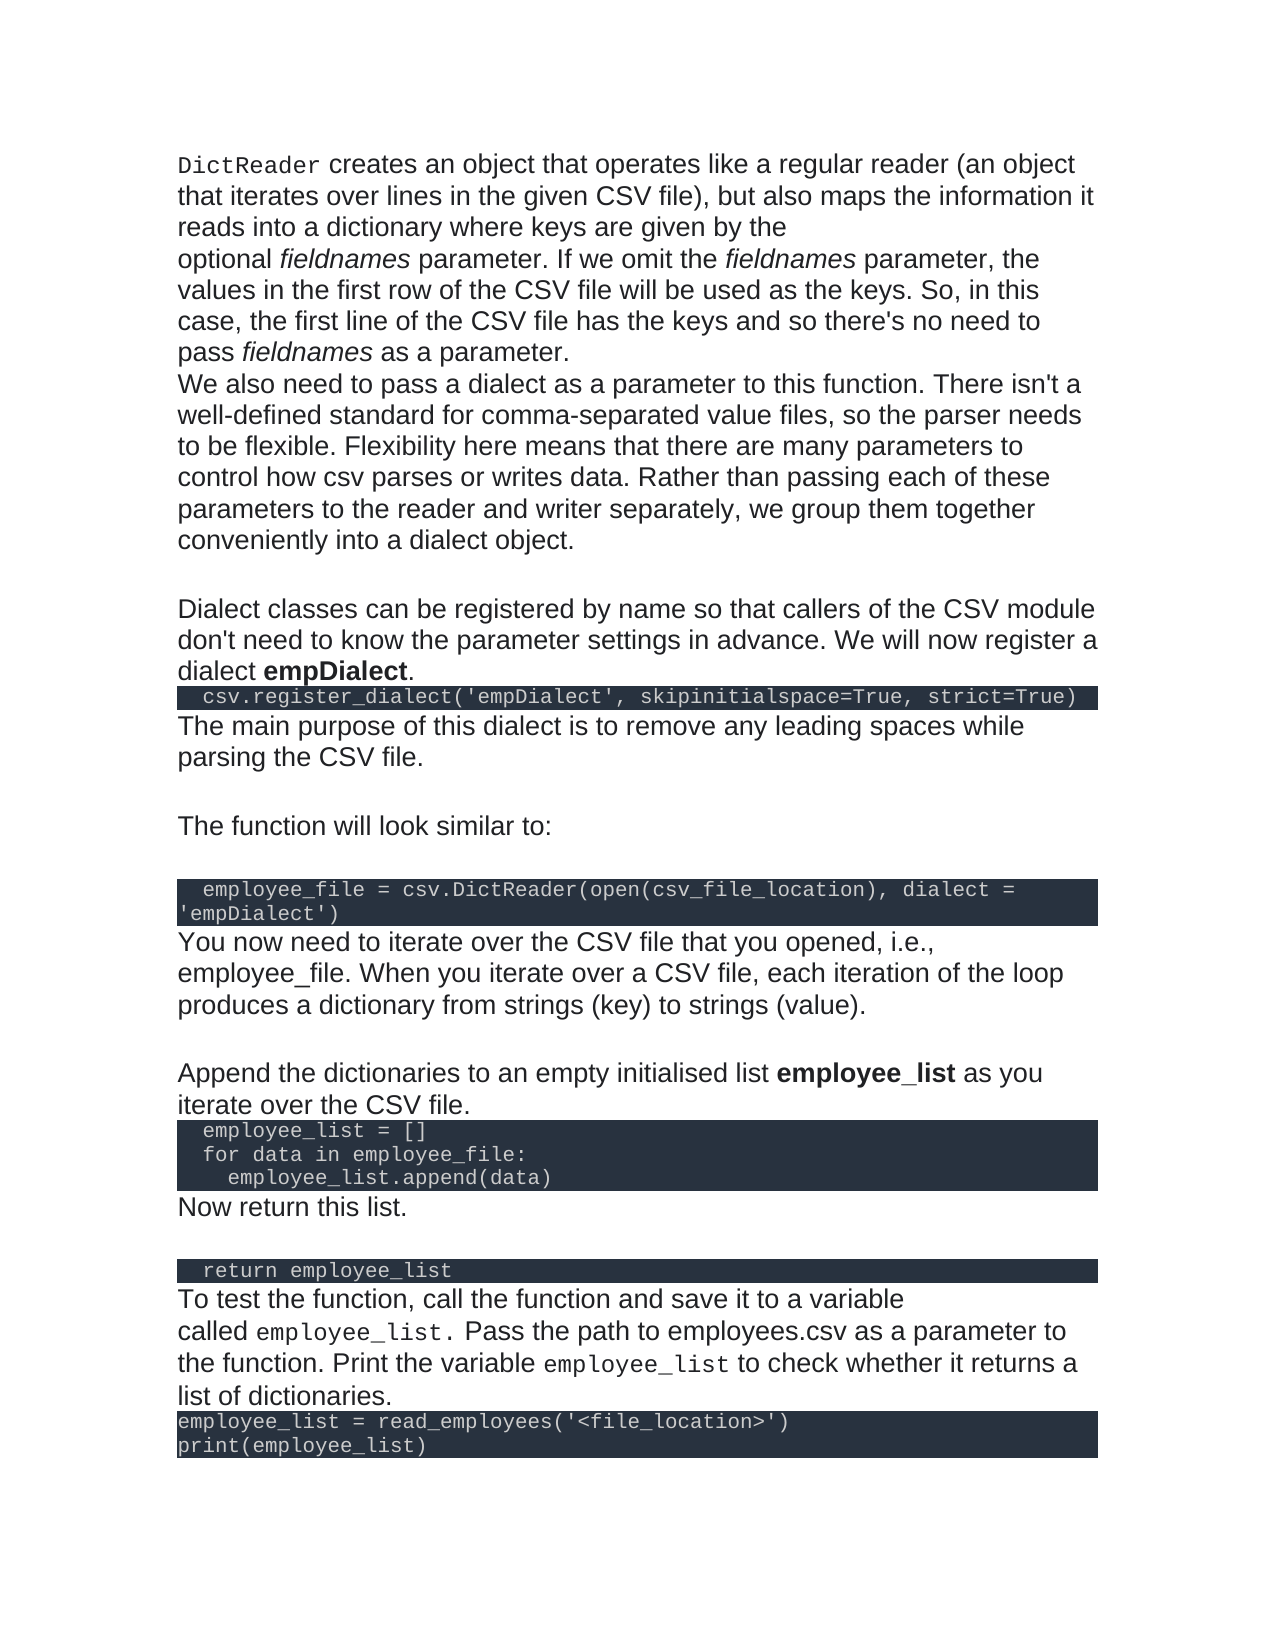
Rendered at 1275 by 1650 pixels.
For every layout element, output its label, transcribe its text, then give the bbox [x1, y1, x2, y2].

text employee_file = csv.DictReader(open(csv_file_location), dialect = 'empDialect') [177, 879, 1098, 926]
text employee_list.append(data) [177, 1167, 1098, 1191]
text print(employee_list) [177, 1434, 1098, 1458]
text for data in employee_file: [177, 1143, 1098, 1167]
text csv.register_dialect('empDialect', skipinitialspace=True, strict=True) [177, 686, 1098, 710]
text To test the function, call the function and save it to a variable called employee_list. Pass the path to employees.csv as a parameter to the function. Print the variable employee_list to check whether it returns a list of dictionaries. [177, 1283, 1098, 1411]
text Now return this list. [177, 1191, 1098, 1222]
text employee_list = [] [177, 1120, 1098, 1143]
text The function will look similar to: [177, 810, 1098, 841]
text return employee_list [177, 1259, 1098, 1283]
text You now need to iterate over the CSV file that you opened, i.e., employee_file. When you iterate over a CSV file, each iteration of the loop produces a dictionary from strings (key) to strings (value). [177, 926, 1098, 1020]
text Dialect classes can be registered by name so that callers of the CSV module don't need to know the parameter settings in advance. We will now register a dialect empDialect. [177, 593, 1098, 686]
text The main purpose of this dialect is to remove any leading spaces while parsing the CSV file. [177, 710, 1098, 773]
text employee_list = read_employees('<file_location>') [177, 1411, 1098, 1434]
text DictReader creates an object that operates like a regular reader (an object that iterates over lines in the given CSV file), but also maps the information it reads into a dictionary where keys are given by the optional fieldnames parameter. If we omit the fieldnames parameter, the values in the first row of the CSV file will be used as the keys. So, in this case, the first line of the CSV file has the keys and so there's no need to pass fieldnames as a parameter. [177, 148, 1098, 368]
text We also need to pass a dialect as a parameter to this function. There isn't a well-defined standard for comma-separated value files, so the parser needs to be flexible. Flexibility here means that there are many parameters to control how csv parses or writes data. Rather than passing each of these parameters to the reader and writer separately, we group them together conveniently into a dialect object. [177, 368, 1098, 555]
text Append the dictionaries to an empty initialised list employee_list as you iterate over the CSV file. [177, 1057, 1098, 1120]
